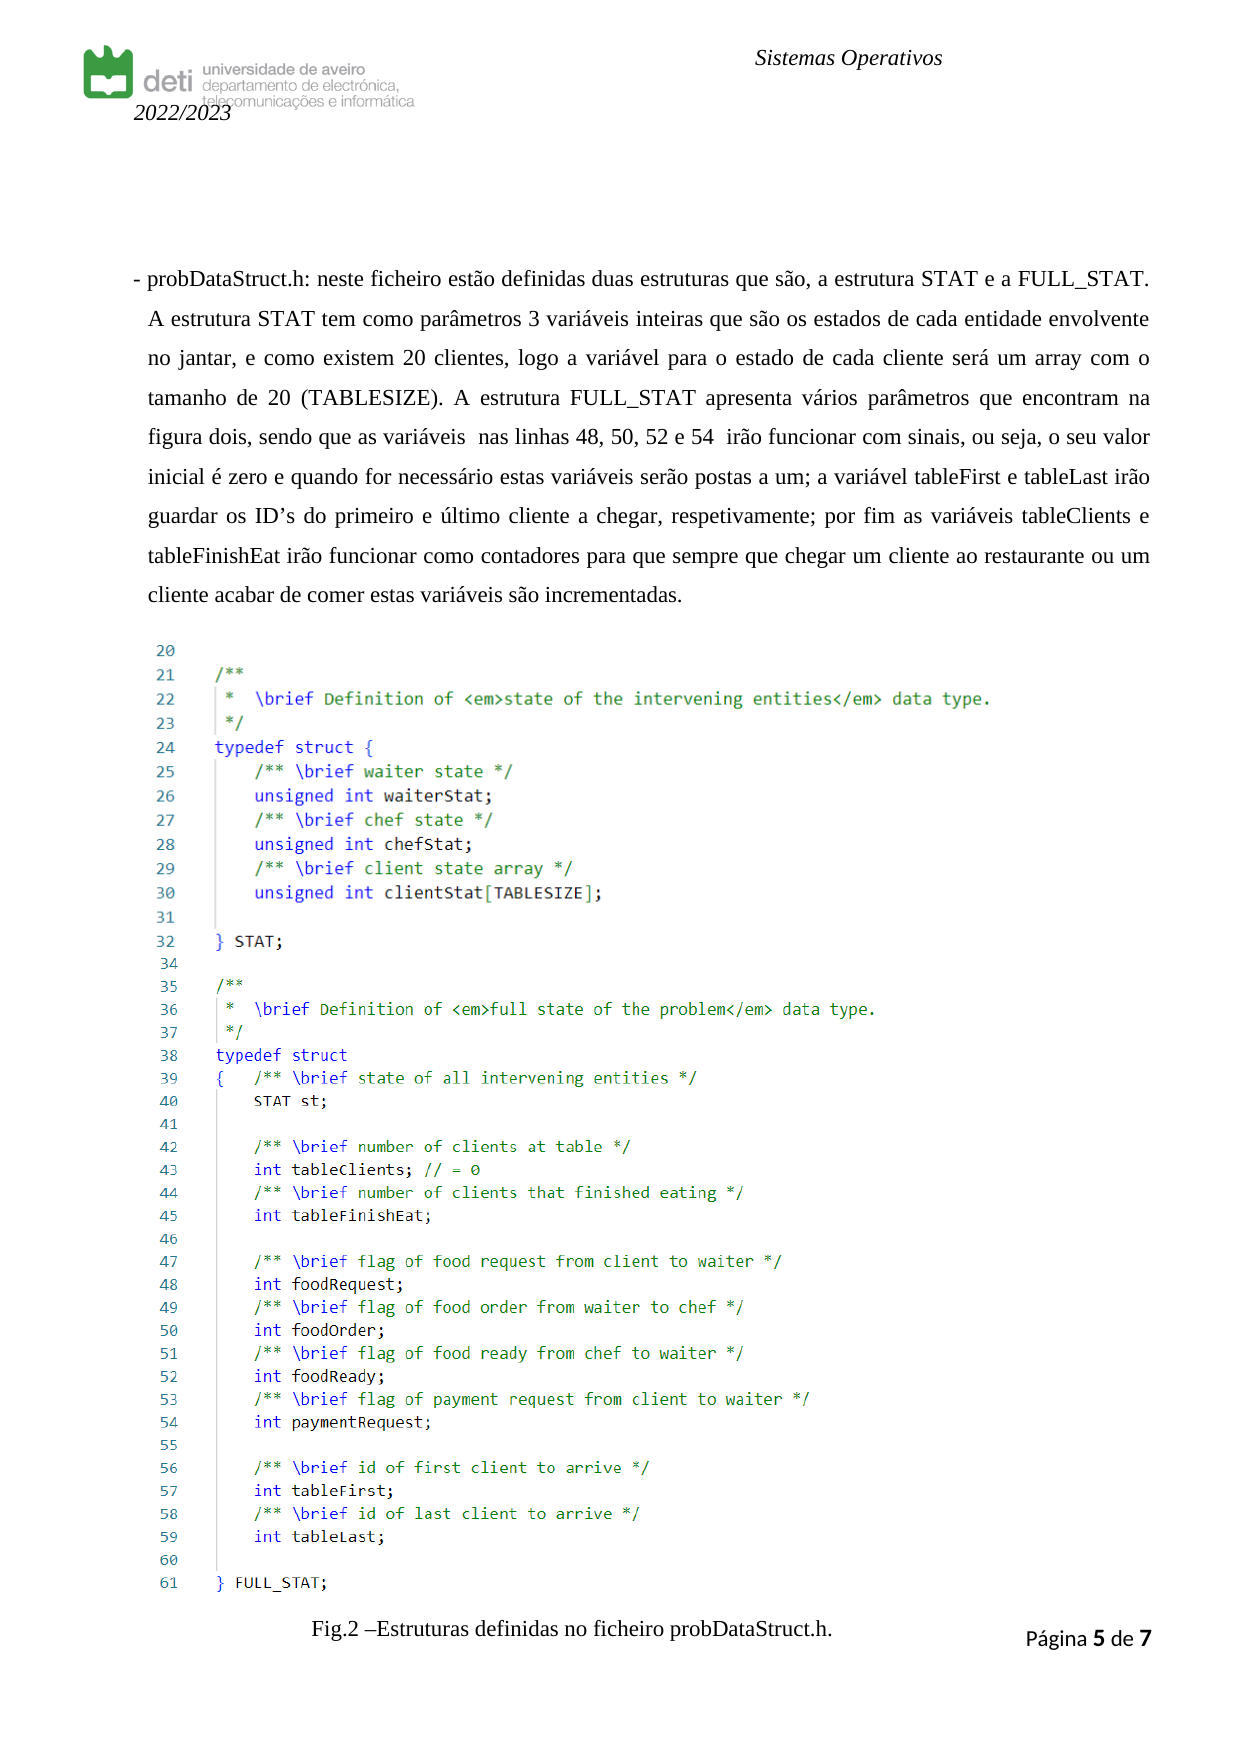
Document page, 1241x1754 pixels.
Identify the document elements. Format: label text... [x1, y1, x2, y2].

picture [148, 638, 1003, 1599]
picture [81, 43, 417, 111]
text - probDataStruct.h: neste ficheiro estão definidas duas estruturas que são, a estrutura STAT e a FULL_STAT. A estrutura STAT tem como parâmetros 3 variáveis inteiras que são os estados de cada entidade envolvente no jantar, e como existem 20 clientes, logo a variável para o estado de cada cliente será um array com o tamanho de 20 (TABLESIZE). A estrutura FULL_STAT apresenta vários parâmetros que encontram na figura dois, sendo que as variáveis nas linhas 48, 50, 52 e 54 irão funcionar com sinais, ou seja, o seu valor inicial é zero e quando for necessário estas variáveis serão postas a um; a variável tableFirst e tableLast irão guardar os ID’s do primeiro e último cliente a chegar, respetivamente; por fim as variáveis tableClients e tableFinishEat irão funcionar como contadores para que sempre que chegar um cliente ao restaurante ou um cliente acabar de comer estas variáveis são incrementadas. [133, 265, 1152, 608]
